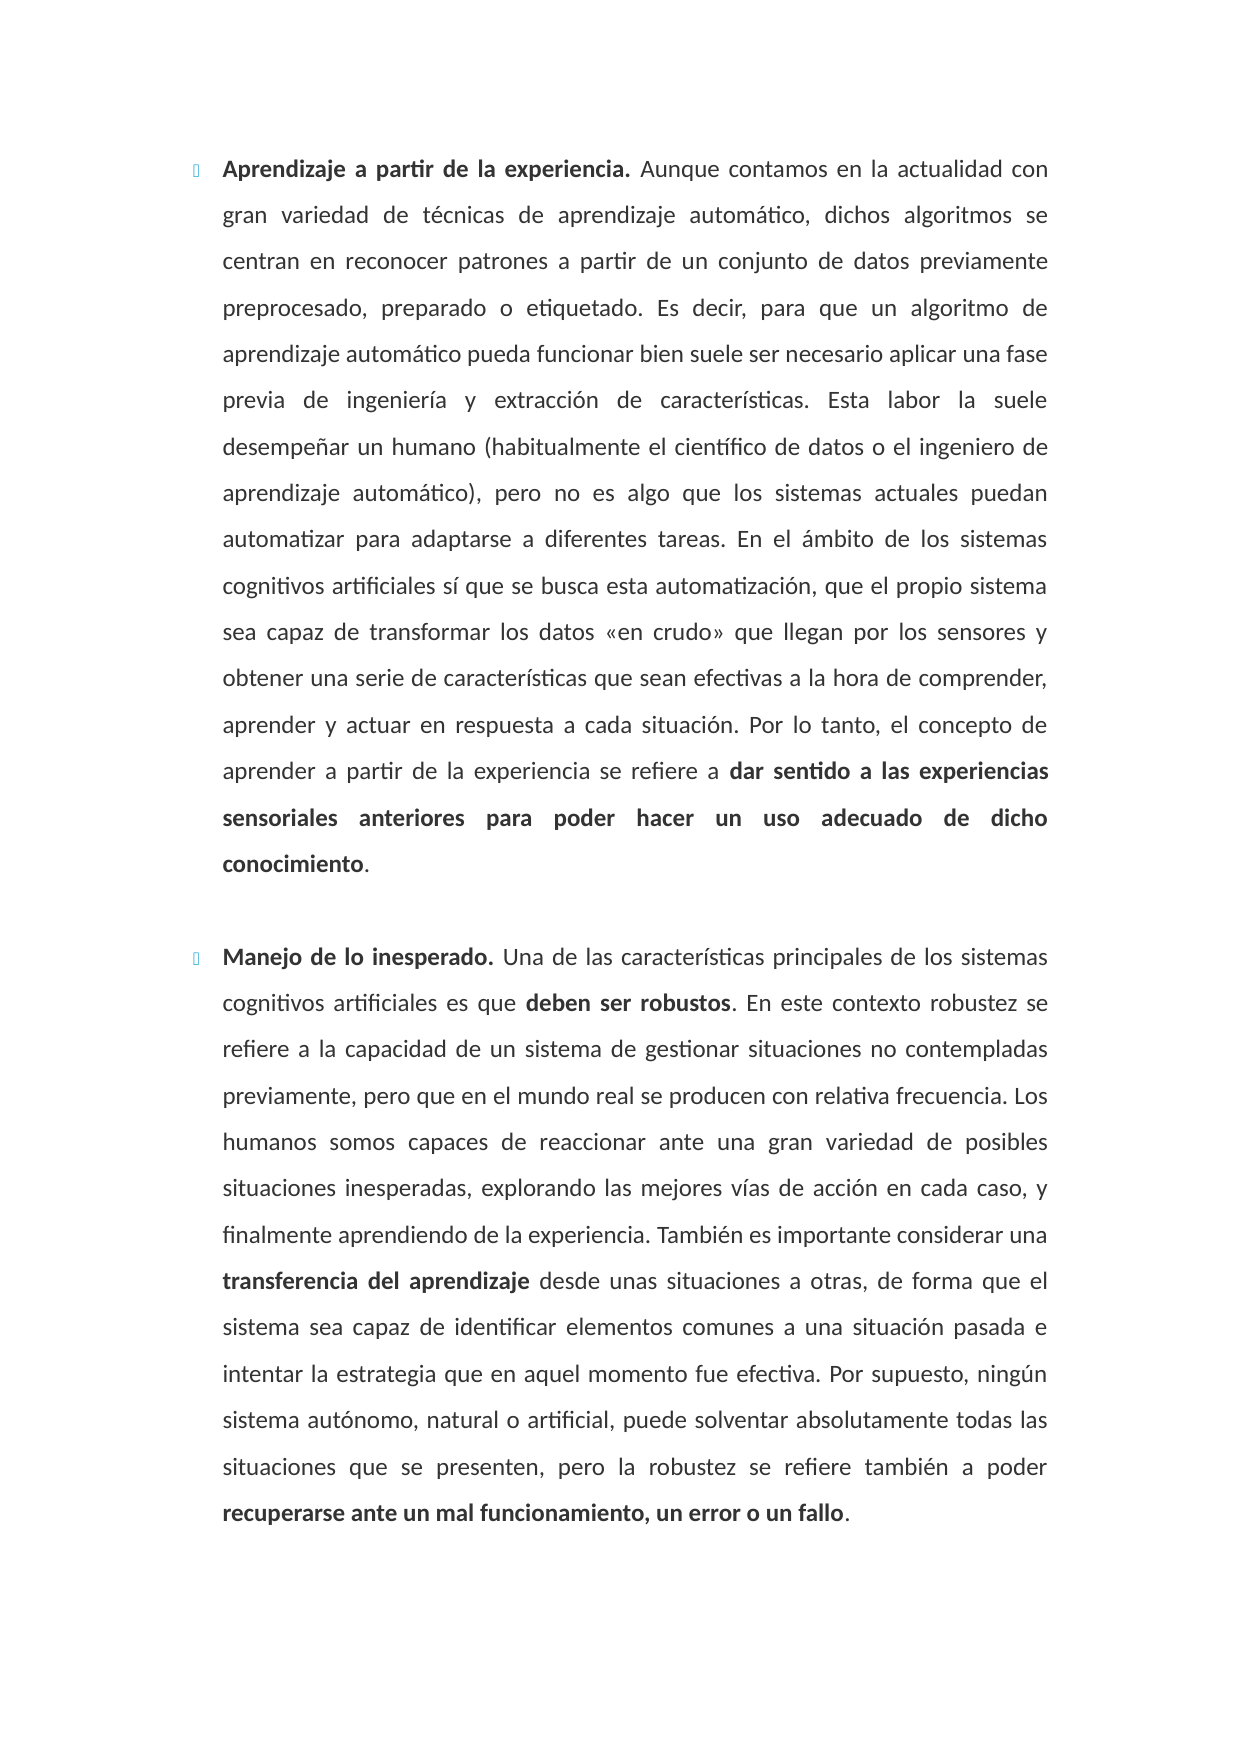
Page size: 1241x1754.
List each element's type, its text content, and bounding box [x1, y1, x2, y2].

picture [194, 953, 199, 965]
picture [194, 165, 199, 177]
list Manejo de lo inesperado. Una de las características principales de los sistemas cognitivos artificiales es que deben ser robustos. En este contexto robustez se refiere a la capacidad de un sistema de gestionar situaciones no contempladas previamente, pero que en el mundo real se producen con relativa frecuencia. Los humanos somos capaces de reaccionar ante una gran variedad de posibles situaciones inesperadas, explorando las mejores vías de acción en cada caso, y finalmente aprendiendo de la experiencia. También es importante considerar una transferencia del aprendizaje desde unas situaciones a otras, de forma que el sistema sea capaz de identificar elementos comunes a una situación pasada e intentar la estrategia que en aquel momento fue efectiva. Por supuesto, ningún sistema autónomo, natural o artificial, puede solventar absolutamente todas las situaciones que se presenten, pero la robustez se refiere también a poder recuperarse ante un mal funcionamiento, un error o un fallo. [193, 941, 1049, 1527]
list Aprendizaje a partir de la experiencia. Aunque contamos en la actualidad con gran variedad de técnicas de aprendizaje automático, dichos algoritmos se centran en reconocer patrones a partir de un conjunto de datos previamente preprocesado, preparado o etiquetado. Es decir, para que un algoritmo de aprendizaje automático pueda funcionar bien suele ser necesario aplicar una fase previa de ingeniería y extracción de características. Esta labor la suele desempeñar un humano (habitualmente el científico de datos o el ingeniero de aprendizaje automático), pero no es algo que los sistemas actuales puedan automatizar para adaptarse a diferentes tareas. En el ámbito de los sistemas cognitivos artificiales sí que se busca esta automatización, que el propio sistema sea capaz de transformar los datos «en crudo» que llegan por los sensores y obtener una serie de características que sean efectivas a la hora de comprender, aprender y actuar en respuesta a cada situación. Por lo tanto, el concepto de aprender a partir de la experiencia se refiere a dar sentido a las experiencias sensoriales anteriores para poder hacer un uso adecuado de dicho conocimiento. [193, 153, 1049, 878]
